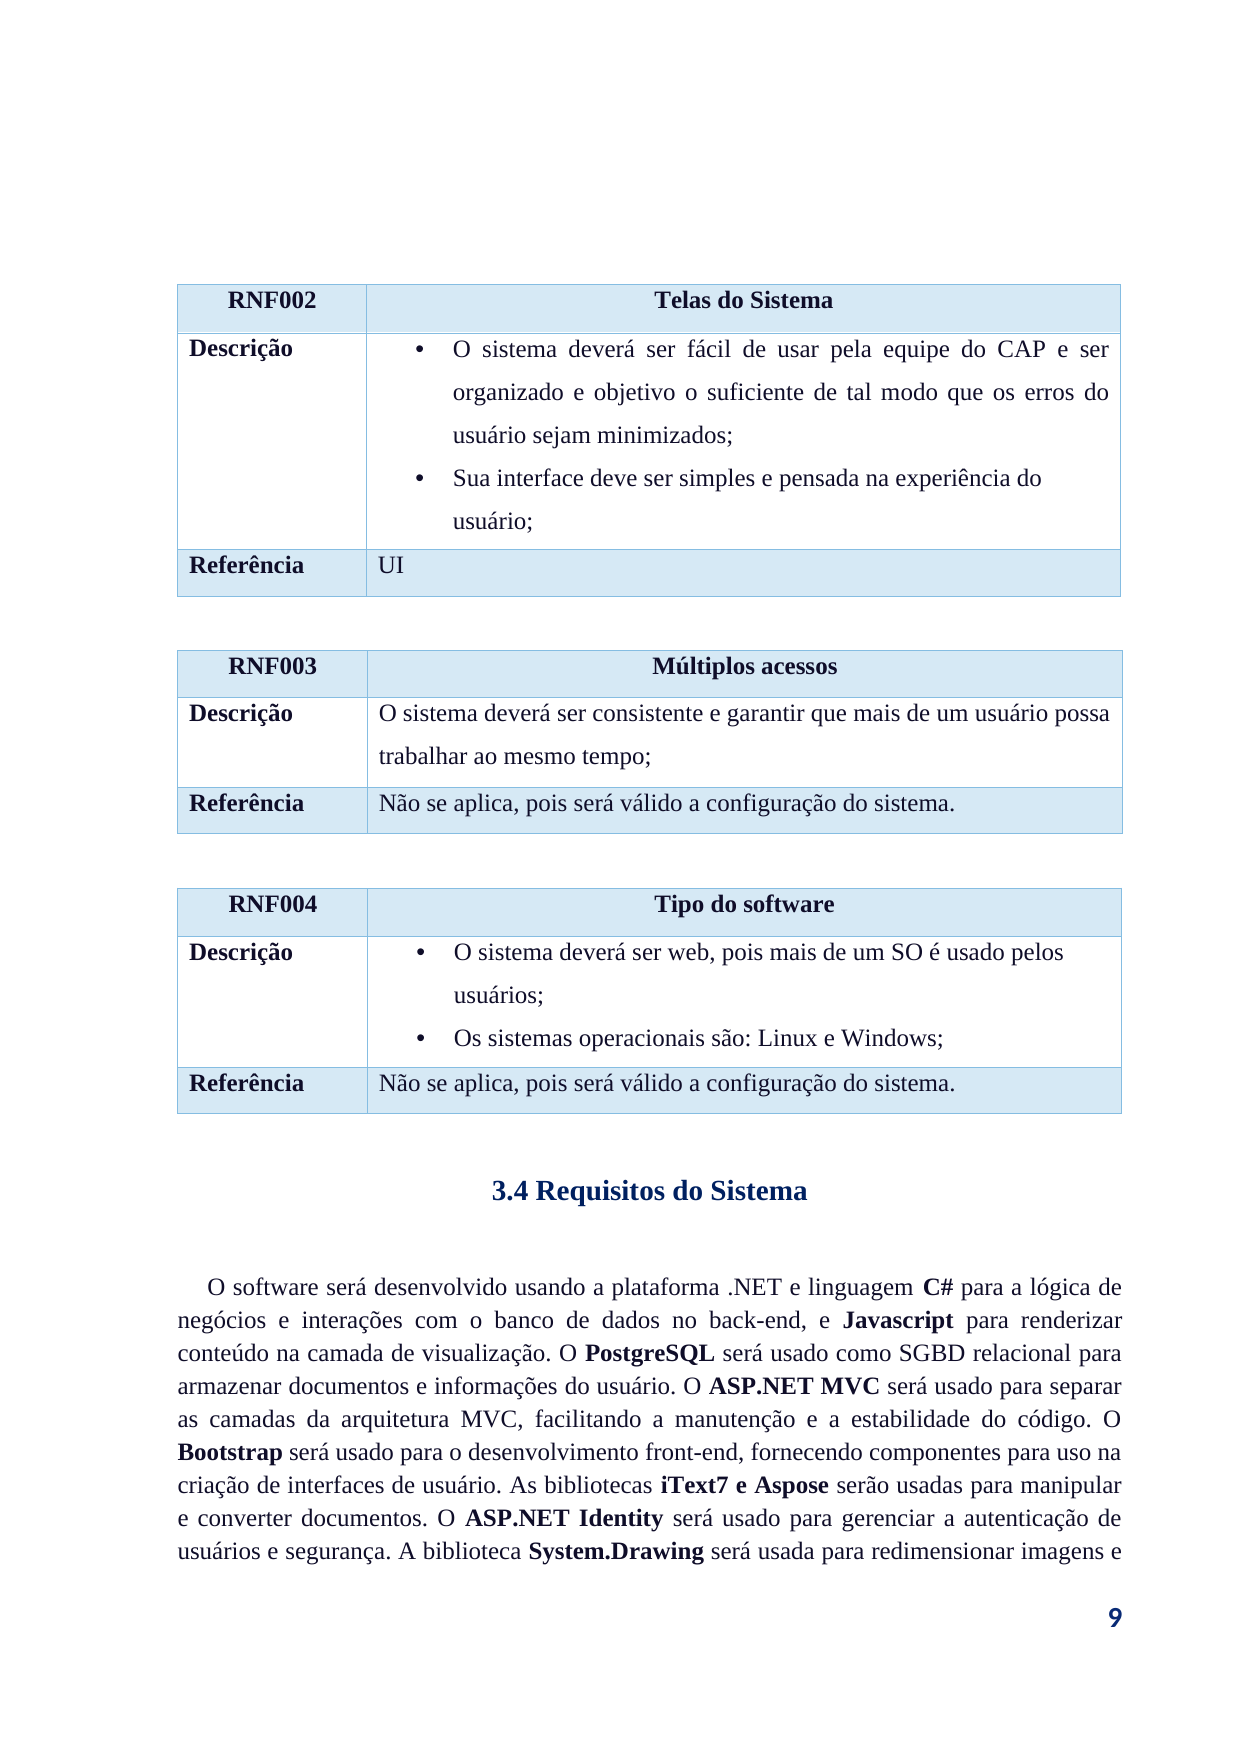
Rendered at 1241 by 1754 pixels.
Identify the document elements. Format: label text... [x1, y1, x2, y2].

table_cell Referência [178, 1068, 367, 1113]
table_cell Não se aplica, pois será válido a configuração do sistema. [368, 788, 1122, 833]
table_header Múltiplos acessos [368, 651, 1122, 697]
table_header Telas do Sistema [367, 285, 1120, 332]
table_cell Descrição [178, 698, 367, 787]
table_cell O sistema deverá ser web, pois mais de um SO é usado pelos usuários; Os sistemas operacionais são: Linux e Windows; [368, 937, 1121, 1067]
table_header RNF002 [178, 285, 366, 332]
table_cell O sistema deverá ser consistente e garantir que mais de um usuário possa trabalhar ao mesmo tempo; [368, 698, 1122, 787]
table_header RNF004 [178, 889, 367, 936]
table_cell O sistema deverá ser fácil de usar pela equipe do CAP e ser organizado e objetivo o suficiente de tal modo que os erros do usuário sejam minimizados; Sua interface deve ser simples e pensada na experiência do usuário; [367, 334, 1120, 549]
table_cell Descrição [178, 334, 366, 549]
subtitle 3.4 Requisitos do Sistema [177, 1173, 1122, 1206]
table_cell UI [367, 550, 1120, 596]
table_cell Referência [178, 550, 366, 596]
table_header Tipo do software [368, 889, 1121, 936]
table_cell Referência [178, 788, 367, 833]
table_cell Não se aplica, pois será válido a configuração do sistema. [368, 1068, 1121, 1113]
table_header RNF003 [178, 651, 367, 697]
table_cell Descrição [178, 937, 367, 1067]
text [177, 1272, 1122, 1565]
